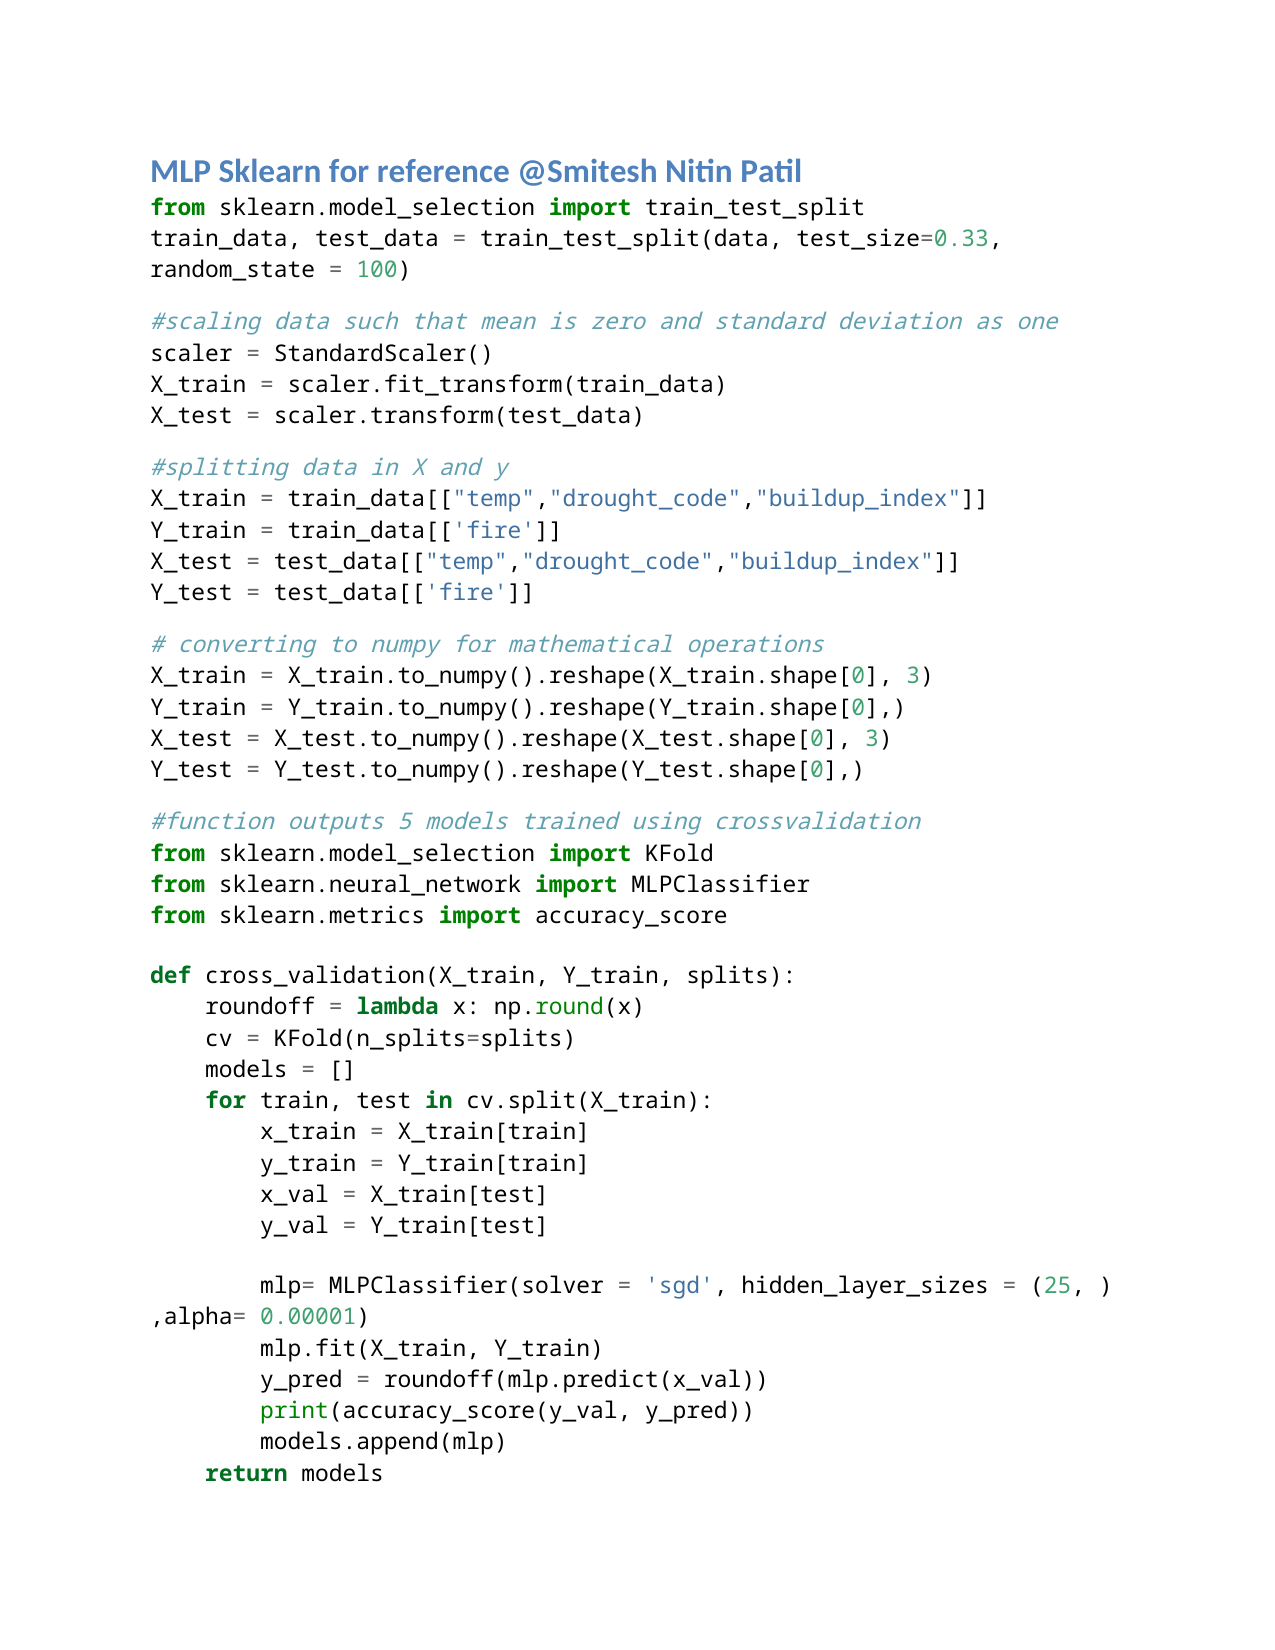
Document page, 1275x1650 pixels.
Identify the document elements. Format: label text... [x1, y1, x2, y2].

subtitle MLP Sklearn for reference @Smitesh Nitin Patil [150, 150, 1125, 191]
text #splitting data in X and y X_train = train_data[["temp","drought_code","buildup_index"]] Y_train = train_data[['fire']] X_test = test_data[["temp","drought_code","buildup_index"]] Y_test = test_data[['fire']] [150, 451, 1125, 607]
text # converting to numpy for mathematical operations X_train = X_train.to_numpy().reshape(X_train.shape[0], 3) Y_train = Y_train.to_numpy().reshape(Y_train.shape[0],) X_test = X_test.to_numpy().reshape(X_test.shape[0], 3) Y_test = Y_test.to_numpy().reshape(Y_test.shape[0],) [150, 628, 1125, 784]
text from sklearn.model_selection import train_test_split train_data, test_data = train_test_split(data, test_size=0.33, random_state = 100) [150, 191, 1125, 284]
text #scaling data such that mean is zero and standard deviation as one scaler = StandardScaler() X_train = scaler.fit_transform(train_data) X_test = scaler.transform(test_data) [150, 305, 1125, 430]
text #function outputs 5 models trained using crossvalidation from sklearn.model_selection import KFold from sklearn.neural_network import MLPClassifier from sklearn.metrics import accuracy_score def cross_validation(X_train, Y_train, splits): roundoff = lambda x: np.round(x) cv = KFold(n_splits=splits) models = [] for train, test in cv.split(X_train): x_train = X_train[train] y_train = Y_train[train] x_val = X_train[test] y_val = Y_train[test] mlp= MLPClassifier(solver = 'sgd', hidden_layer_sizes = (25, ) ,alpha= 0.00001) mlp.fit(X_train, Y_train) y_pred = roundoff(mlp.predict(x_val)) print(accuracy_score(y_val, y_pred)) models.append(mlp) return models [150, 805, 1125, 1488]
